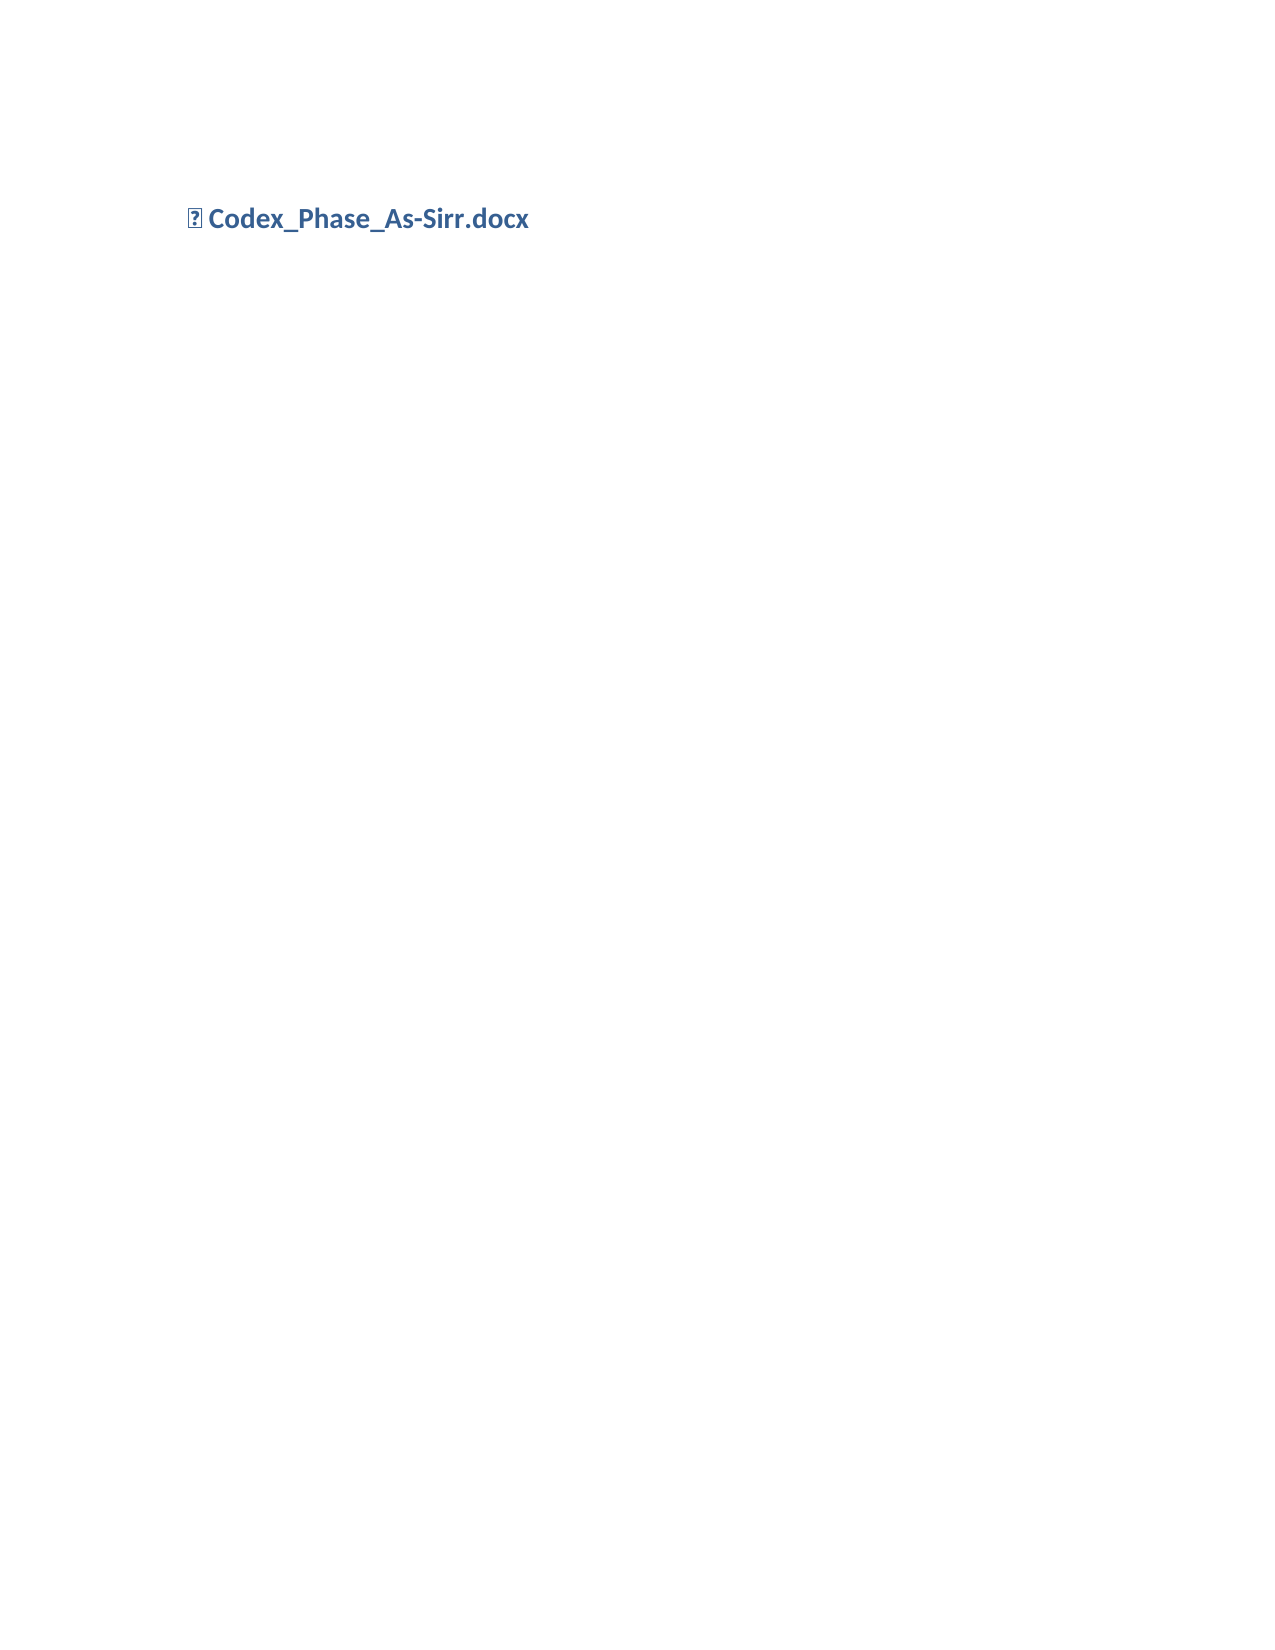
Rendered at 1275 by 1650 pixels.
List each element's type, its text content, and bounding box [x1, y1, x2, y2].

subtitle 📄 Codex_Phase_As-Sirr.docx [187, 200, 1087, 236]
